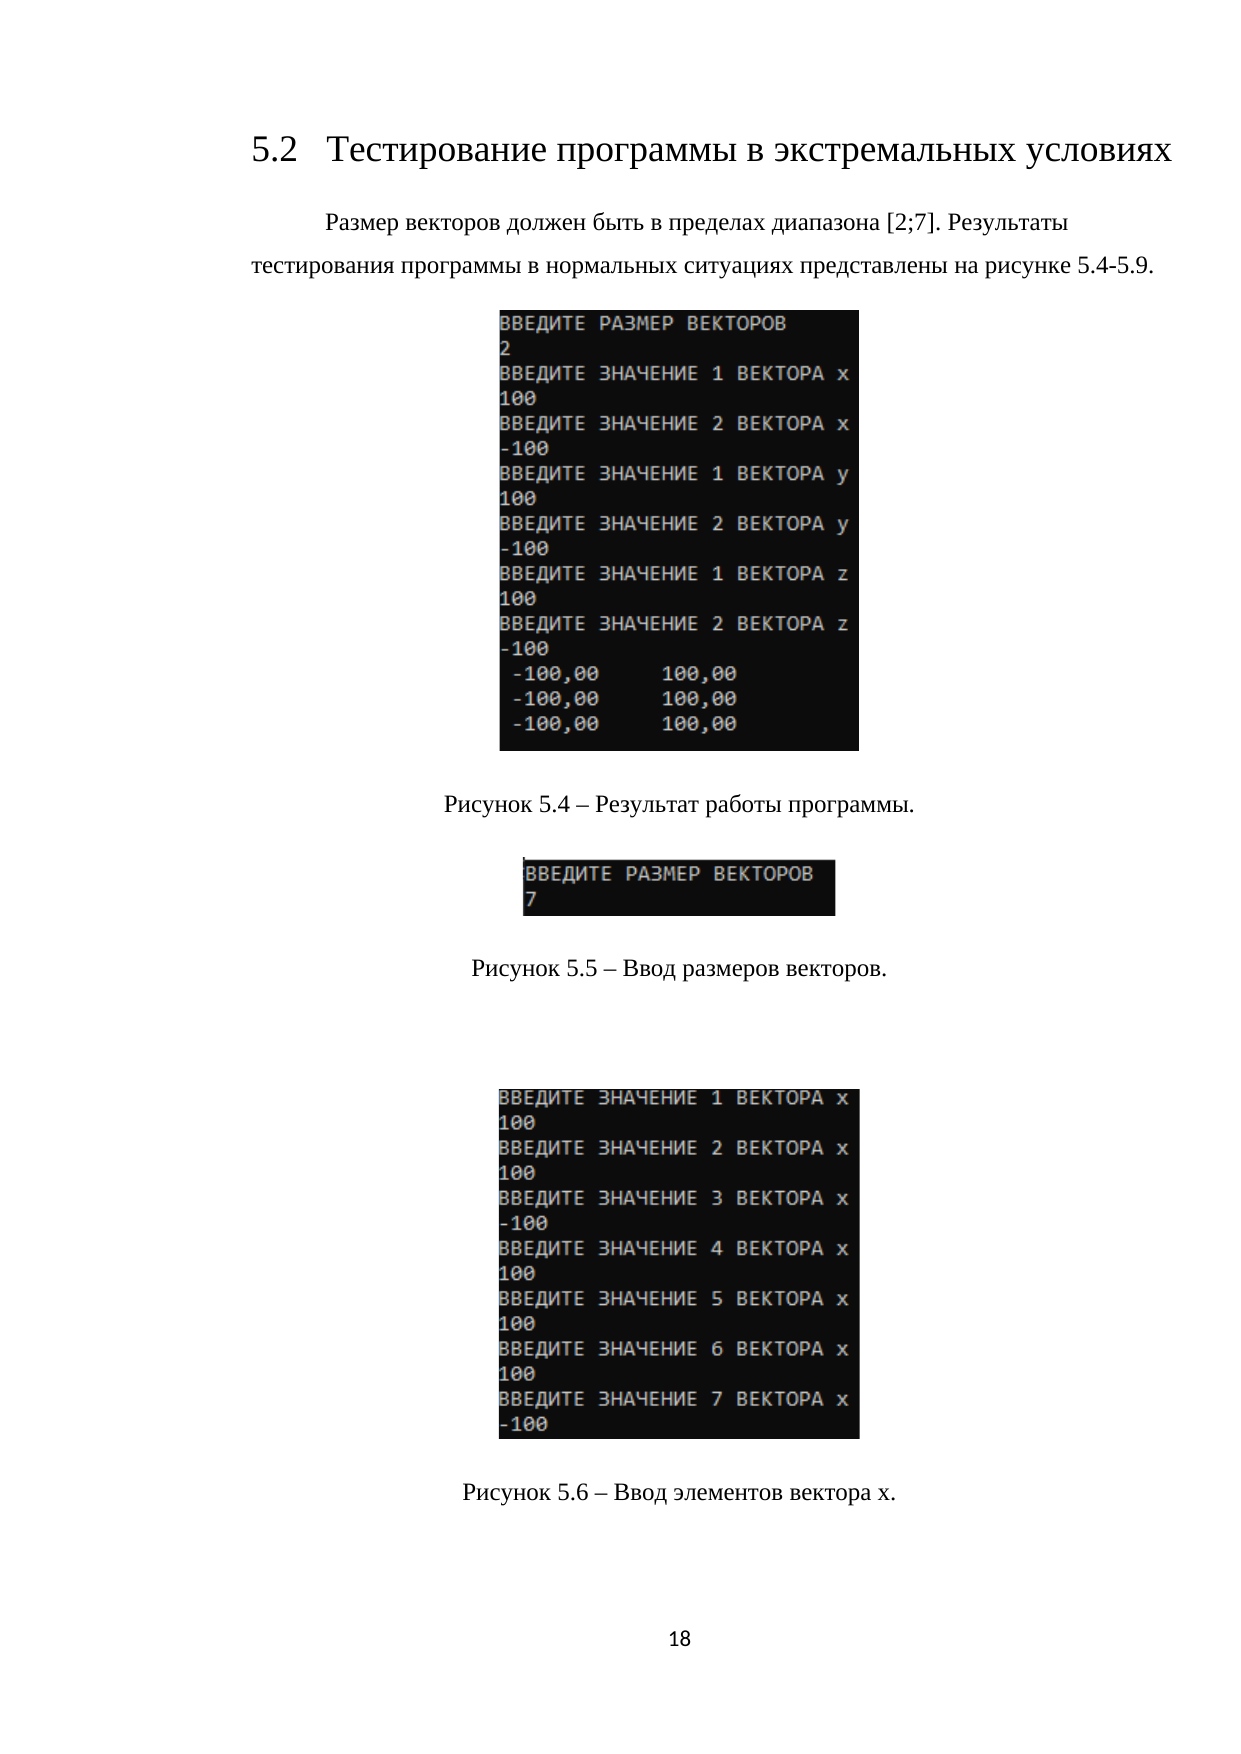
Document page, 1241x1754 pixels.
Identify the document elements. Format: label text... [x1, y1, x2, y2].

picture [498, 1089, 860, 1439]
list Тестирование программы в экстремальных условиях [251, 126, 1181, 169]
text Рисунок 5.5 – Ввод размеров векторов. [177, 953, 1181, 982]
text Размер векторов должен быть в пределах диапазона [2;7]. Результаты тестирования программы в нормальных ситуациях представлены на рисунке 5.4-5.9. [251, 207, 1181, 279]
picture [499, 310, 859, 751]
text Рисунок 5.6 – Ввод элементов вектора х. [177, 1477, 1181, 1506]
picture [522, 857, 836, 916]
text Рисунок 5.4 – Результат работы программы. [177, 789, 1181, 818]
